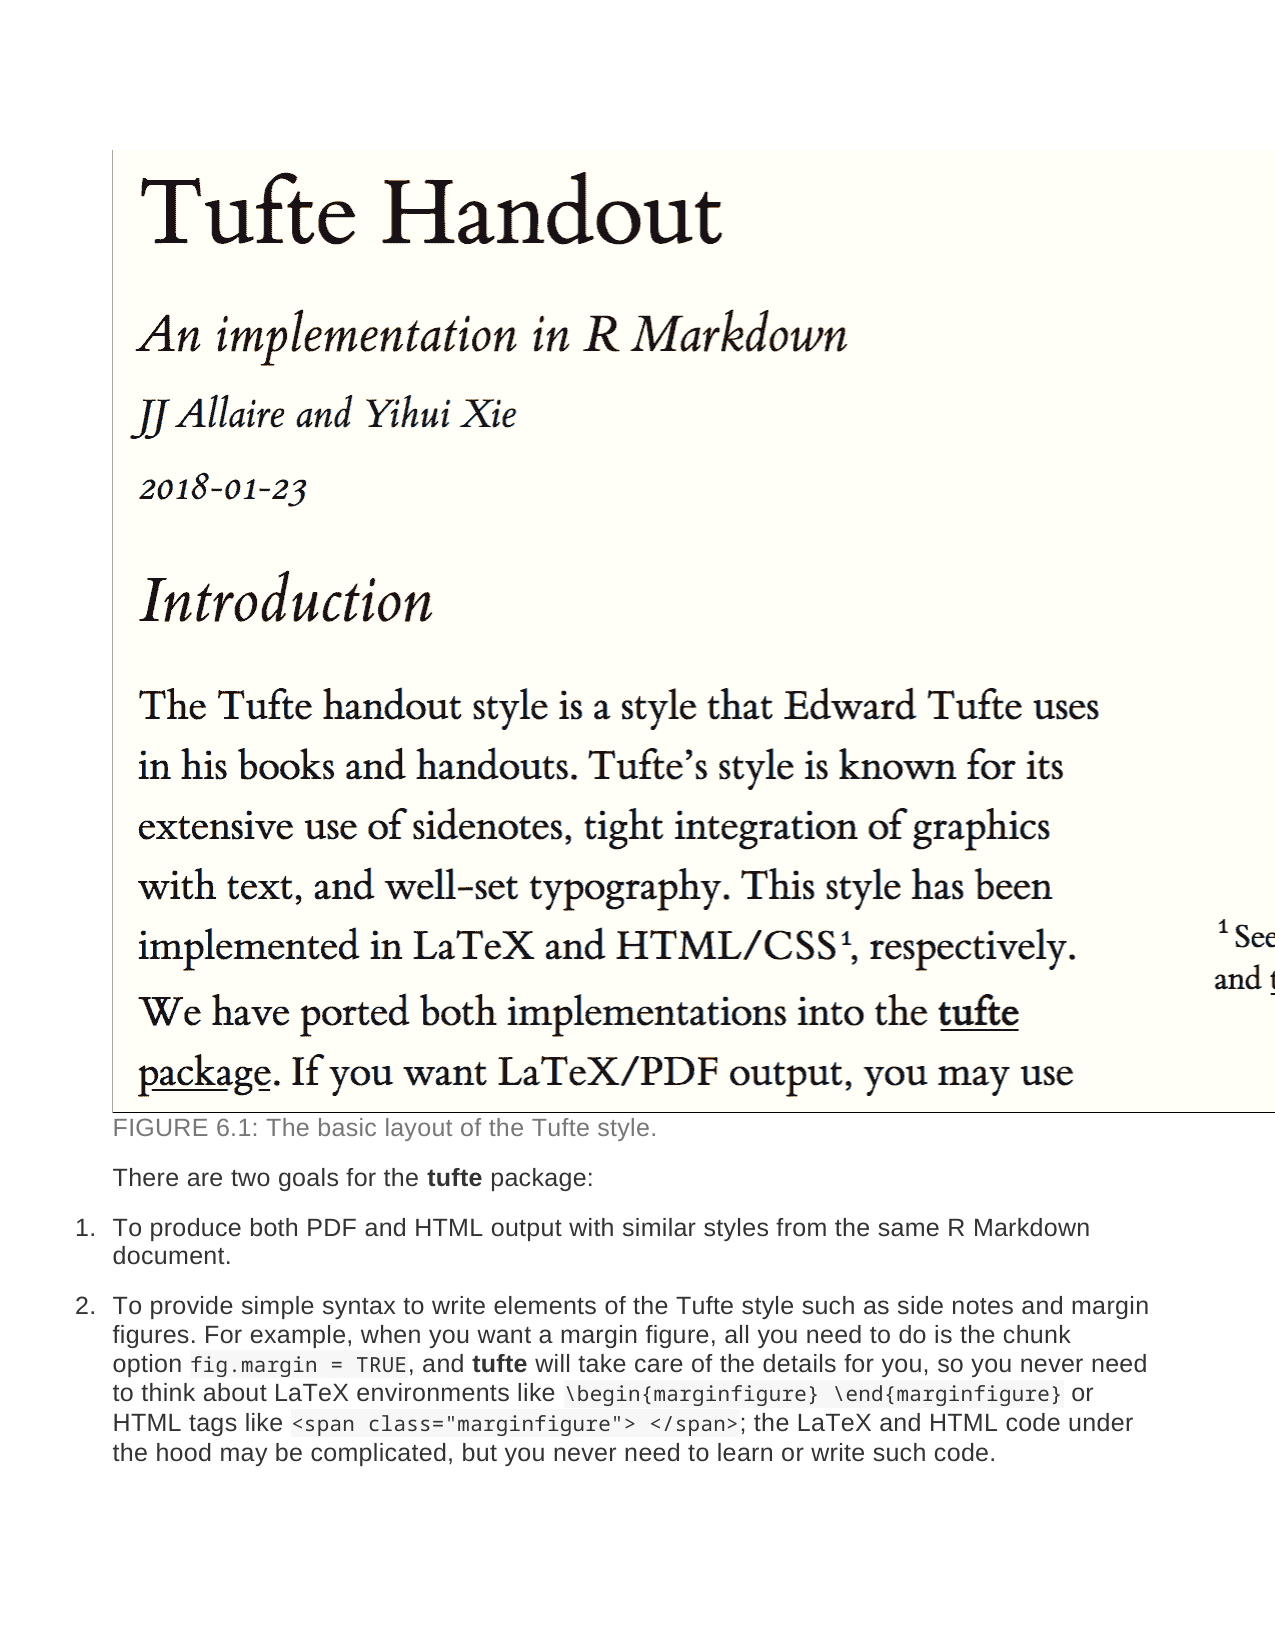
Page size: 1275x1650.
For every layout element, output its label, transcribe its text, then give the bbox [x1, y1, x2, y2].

text FIGURE 6.1: The basic layout of the Tufte style. [112, 1113, 1162, 1141]
list To produce both PDF and HTML output with similar styles from the same R Markdown document. [75, 1212, 1162, 1270]
text There are two goals for the tufte package: [112, 1162, 1162, 1191]
list To provide simple syntax to write elements of the Tufte style such as side notes and margin figures. For example, when you want a margin figure, all you need to do is the chunk option fig.margin = TRUE, and tufte will take care of the details for you, so you never need to think about LaTeX environments like \begin{marginfigure} \end{marginfigure} or HTML tags like <span class="marginfigure"> </span>; the LaTeX and HTML code under the hood may be complicated, but you never need to learn or write such code. [75, 1291, 1162, 1466]
picture [112, 150, 1275, 1113]
